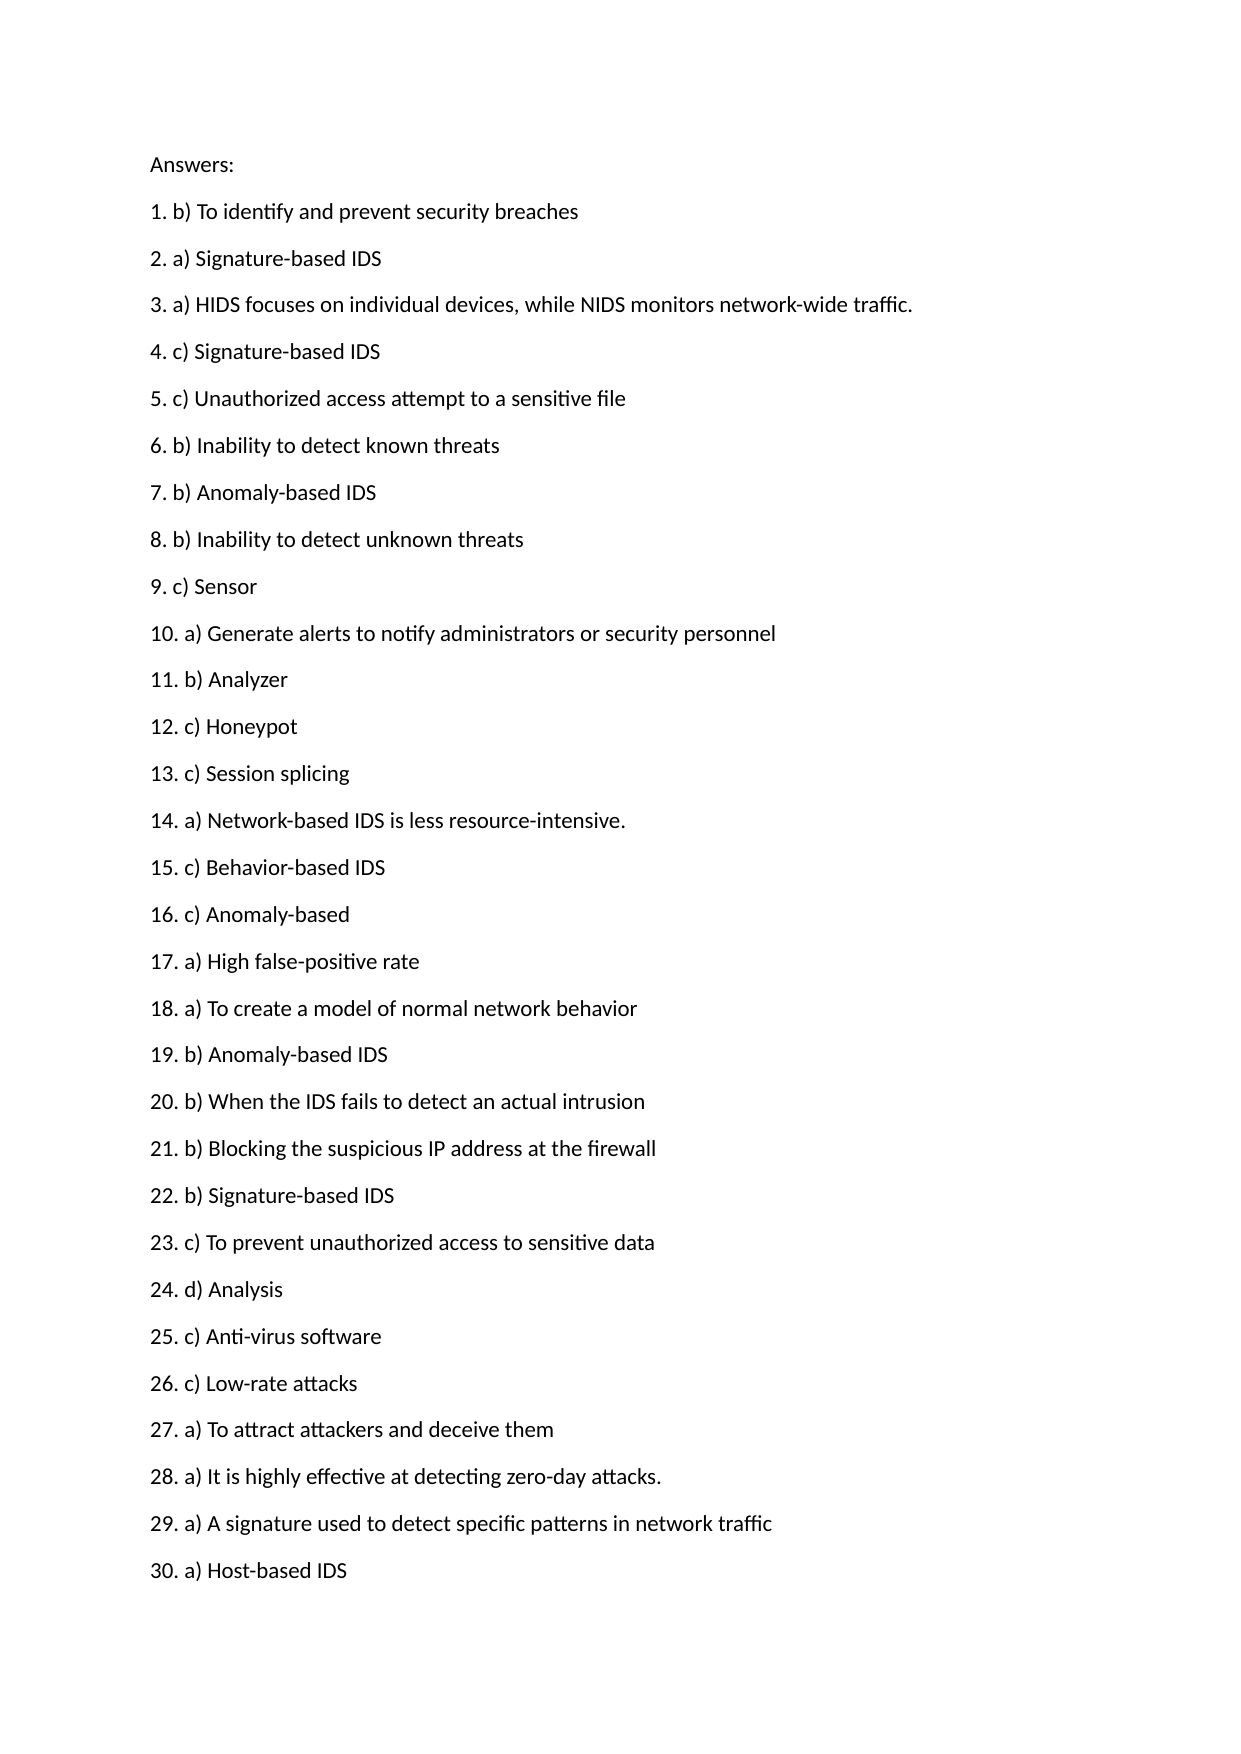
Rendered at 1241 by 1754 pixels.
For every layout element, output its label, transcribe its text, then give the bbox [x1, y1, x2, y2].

text 6. b) Inability to detect known threats [150, 431, 1090, 459]
text 12. c) Honeypot [150, 712, 1090, 741]
text 21. b) Blocking the suspicious IP address at the firewall [150, 1134, 1090, 1162]
text 4. c) Signature-based IDS [150, 337, 1090, 366]
text 25. c) Anti-virus software [150, 1322, 1090, 1350]
text 29. a) A signature used to detect specific patterns in network traffic [150, 1509, 1090, 1537]
text 1. b) To identify and prevent security breaches [150, 197, 1090, 225]
text 15. c) Behavior-based IDS [150, 853, 1090, 881]
text 30. a) Host-based IDS [150, 1556, 1090, 1584]
text 28. a) It is highly effective at detecting zero-day attacks. [150, 1462, 1090, 1491]
text 16. c) Anomaly-based [150, 900, 1090, 928]
text 24. d) Analysis [150, 1275, 1090, 1303]
text 14. a) Network-based IDS is less resource-intensive. [150, 806, 1090, 834]
text 26. c) Low-rate attacks [150, 1369, 1090, 1397]
text 2. a) Signature-based IDS [150, 244, 1090, 272]
text 9. c) Sensor [150, 572, 1090, 600]
text 23. c) To prevent unauthorized access to sensitive data [150, 1228, 1090, 1256]
text 19. b) Anomaly-based IDS [150, 1041, 1090, 1069]
text 10. a) Generate alerts to notify administrators or security personnel [150, 619, 1090, 647]
text 5. c) Unauthorized access attempt to a sensitive file [150, 384, 1090, 412]
text 7. b) Anomaly-based IDS [150, 478, 1090, 506]
text 22. b) Signature-based IDS [150, 1181, 1090, 1209]
text Answers: [150, 150, 1090, 178]
text 13. c) Session splicing [150, 759, 1090, 787]
text 18. a) To create a model of normal network behavior [150, 994, 1090, 1022]
text 27. a) To attract attackers and deceive them [150, 1416, 1090, 1444]
text 11. b) Analyzer [150, 666, 1090, 694]
text 8. b) Inability to detect unknown threats [150, 525, 1090, 553]
text 3. a) HIDS focuses on individual devices, while NIDS monitors network-wide traffic. [150, 291, 1090, 319]
text 20. b) When the IDS fails to detect an actual intrusion [150, 1087, 1090, 1116]
text 17. a) High false-positive rate [150, 947, 1090, 975]
